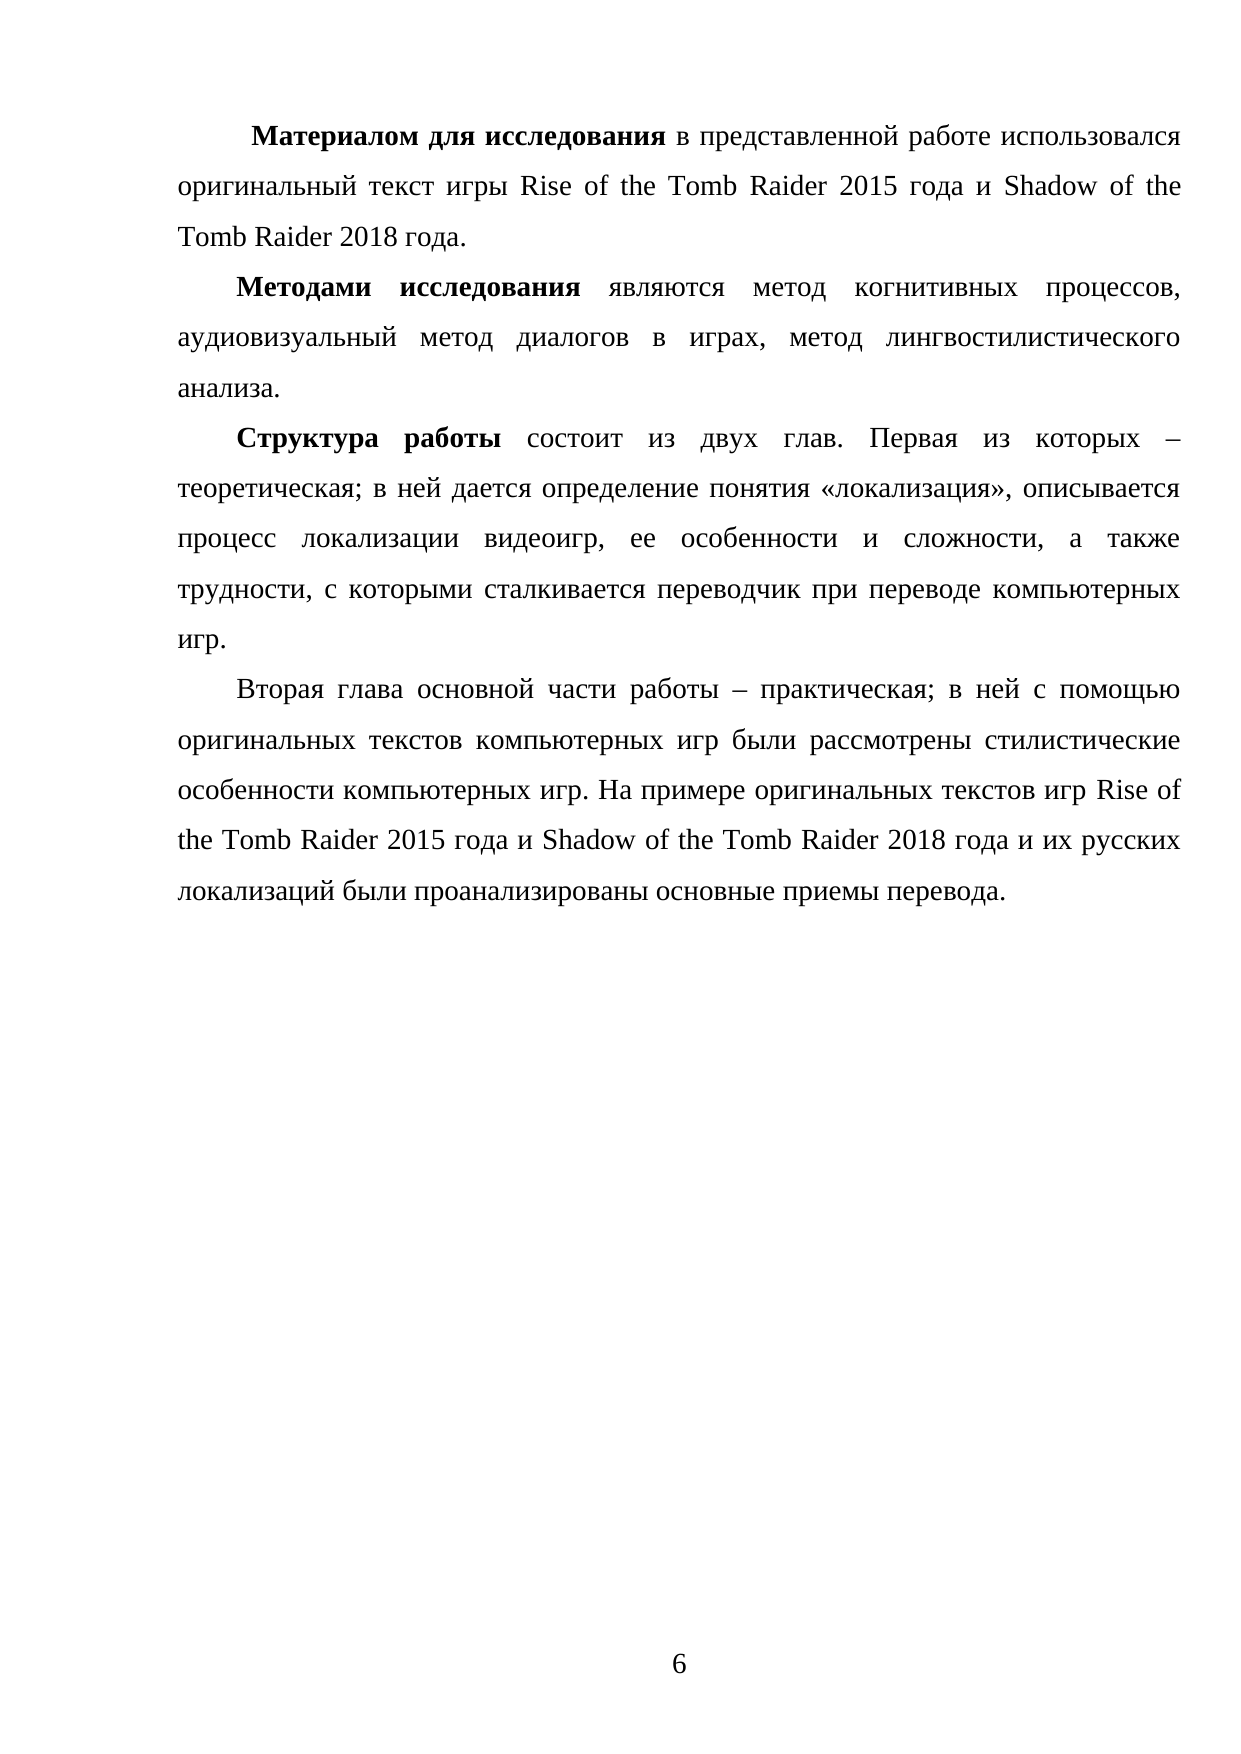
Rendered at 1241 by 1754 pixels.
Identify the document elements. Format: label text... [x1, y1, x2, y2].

text Вторая глава основной части работы – практическая; в ней с помощью оригинальных текстов компьютерных игр были рассмотрены стилистические особенности компьютерных игр. На примере оригинальных текстов игр Rise of the Tomb Raider 2015 года и Shadow of the Tomb Raider 2018 года и их русских локализаций были проанализированы основные приемы перевода. [177, 672, 1181, 906]
text Методами исследования являются метод когнитивных процессов, аудиовизуальный метод диалогов в играх, метод лингвостилистического анализа. [177, 269, 1181, 403]
text Материалом для исследования в представленной работе использовался оригинальный текст игры Rise of the Tomb Raider 2015 года и Shadow of the Tomb Raider 2018 года. [177, 118, 1181, 252]
text Структура работы состоит из двух глав. Первая из которых – теоретическая; в ней дается определение понятия «локализация», описывается процесс локализации видеоигр, ее особенности и сложности, а также трудности, с которыми сталкивается переводчик при переводе компьютерных игр. [177, 420, 1181, 655]
